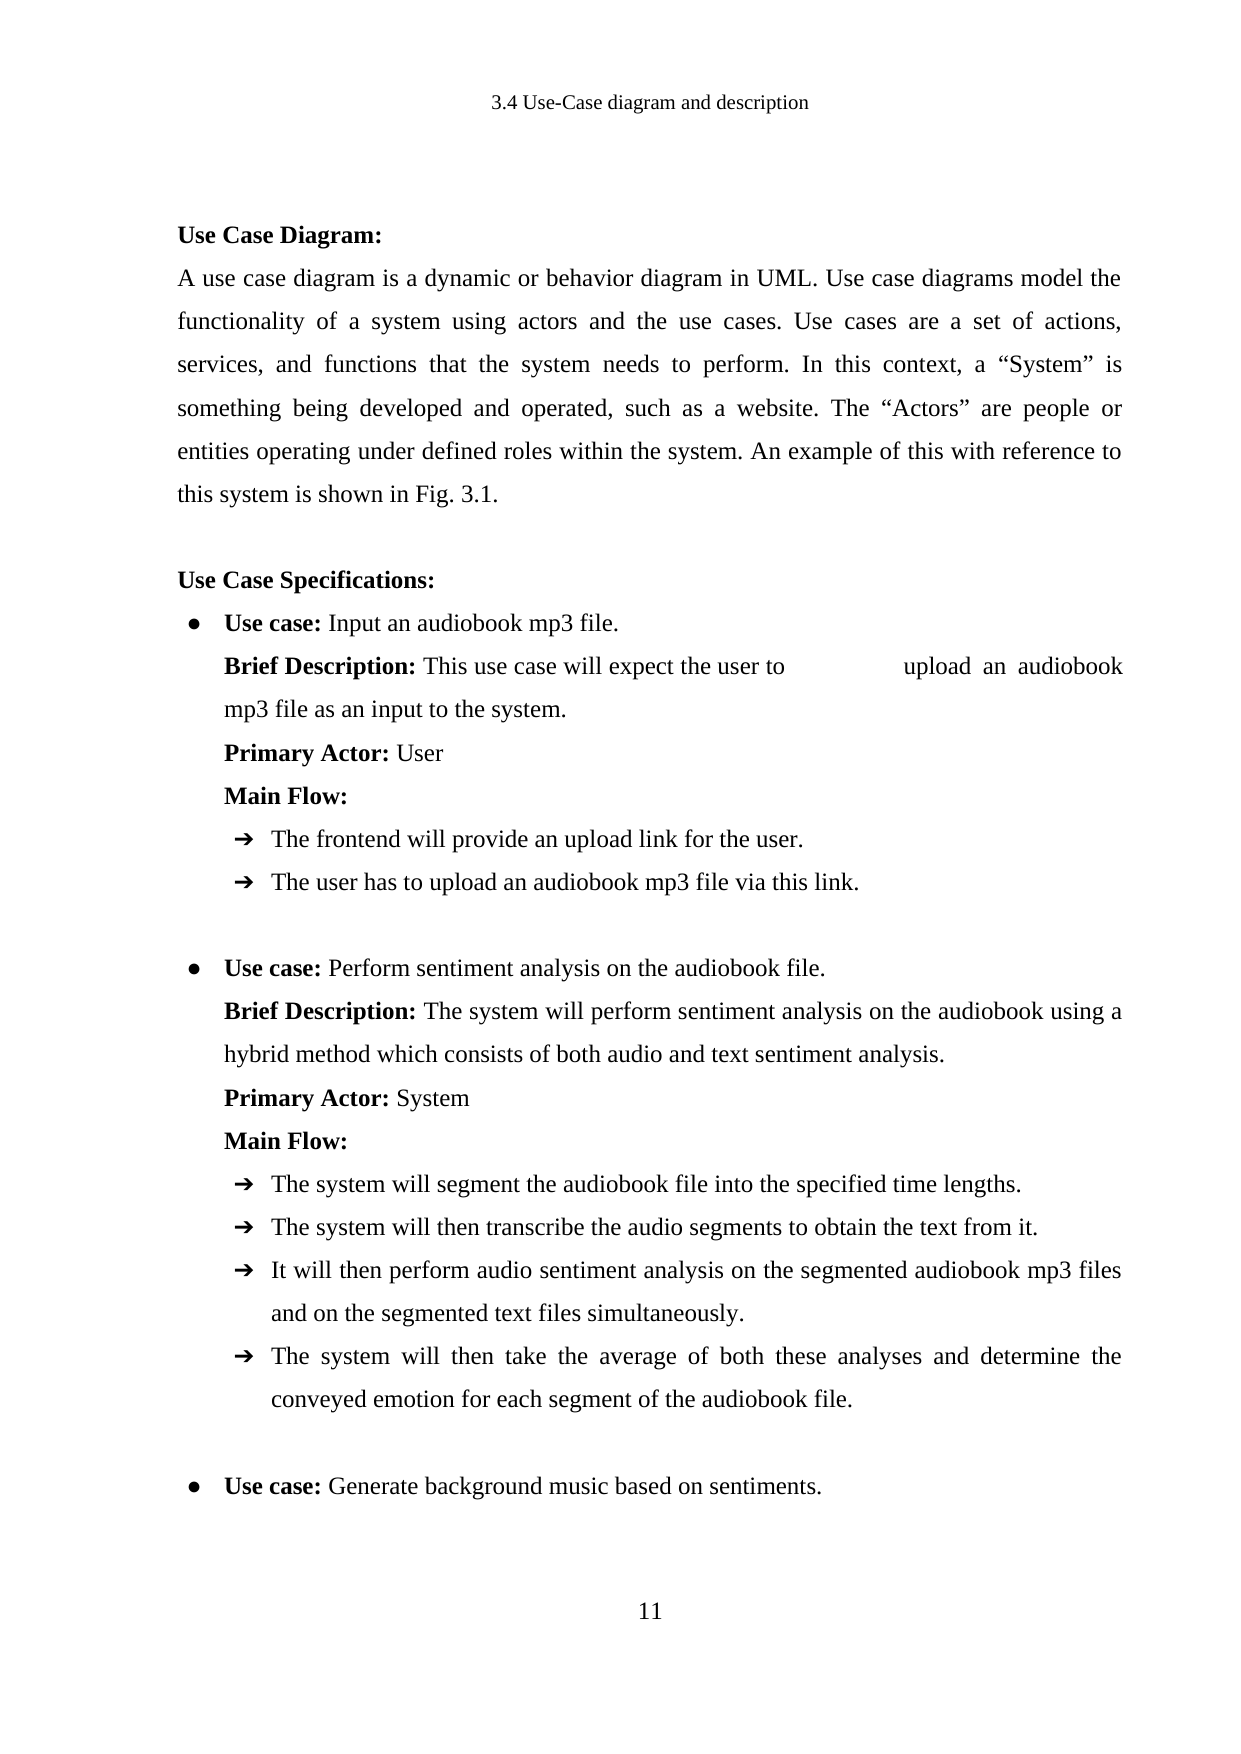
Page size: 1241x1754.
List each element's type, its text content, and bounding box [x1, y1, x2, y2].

list It will then perform audio sentiment analysis on the segmented audiobook mp3 files and on the segmented text files simultaneously. [233, 1255, 1123, 1327]
text Primary Actor: User [224, 738, 1123, 766]
list The system will segment the audiobook file into the specified time lengths. [233, 1169, 1123, 1198]
text Primary Actor: System [224, 1083, 1123, 1111]
list Use case: Perform sentiment analysis on the audiobook file. [186, 953, 1123, 982]
list The user has to upload an audiobook mp3 file via this link. [233, 867, 1123, 896]
list The system will then take the average of both these analyses and determine the conveyed emotion for each segment of the audiobook file. [233, 1341, 1123, 1413]
list The system will then transcribe the audio segments to obtain the text from it. [233, 1212, 1123, 1241]
list Use case: Input an audiobook mp3 file. [186, 608, 1123, 637]
text Main Flow: [224, 1126, 1123, 1154]
text Brief Description: This use case will expect the user to upload an audiobook mp3 file as an input to the system. [224, 651, 1123, 723]
list The frontend will provide an upload link for the user. [233, 824, 1123, 853]
text Brief Description: The system will perform sentiment analysis on the audiobook using a hybrid method which consists of both audio and text sentiment analysis. [224, 996, 1123, 1068]
list Use case: Generate background music based on sentiments. [186, 1471, 1123, 1499]
text Use Case Diagram: [177, 220, 1123, 249]
text Main Flow: [224, 781, 1123, 809]
text Use Case Specifications: [177, 565, 1123, 594]
text A use case diagram is a dynamic or behavior diagram in UML. Use case diagrams model the functionality of a system using actors and the use cases. Use cases are a set of actions, services, and functions that the system needs to perform. In this context, a “System” is something being developed and operated, such as a website. The “Actors” are people or entities operating under defined roles within the system. An example of this with reference to this system is shown in Fig. 3.1. [177, 263, 1123, 508]
